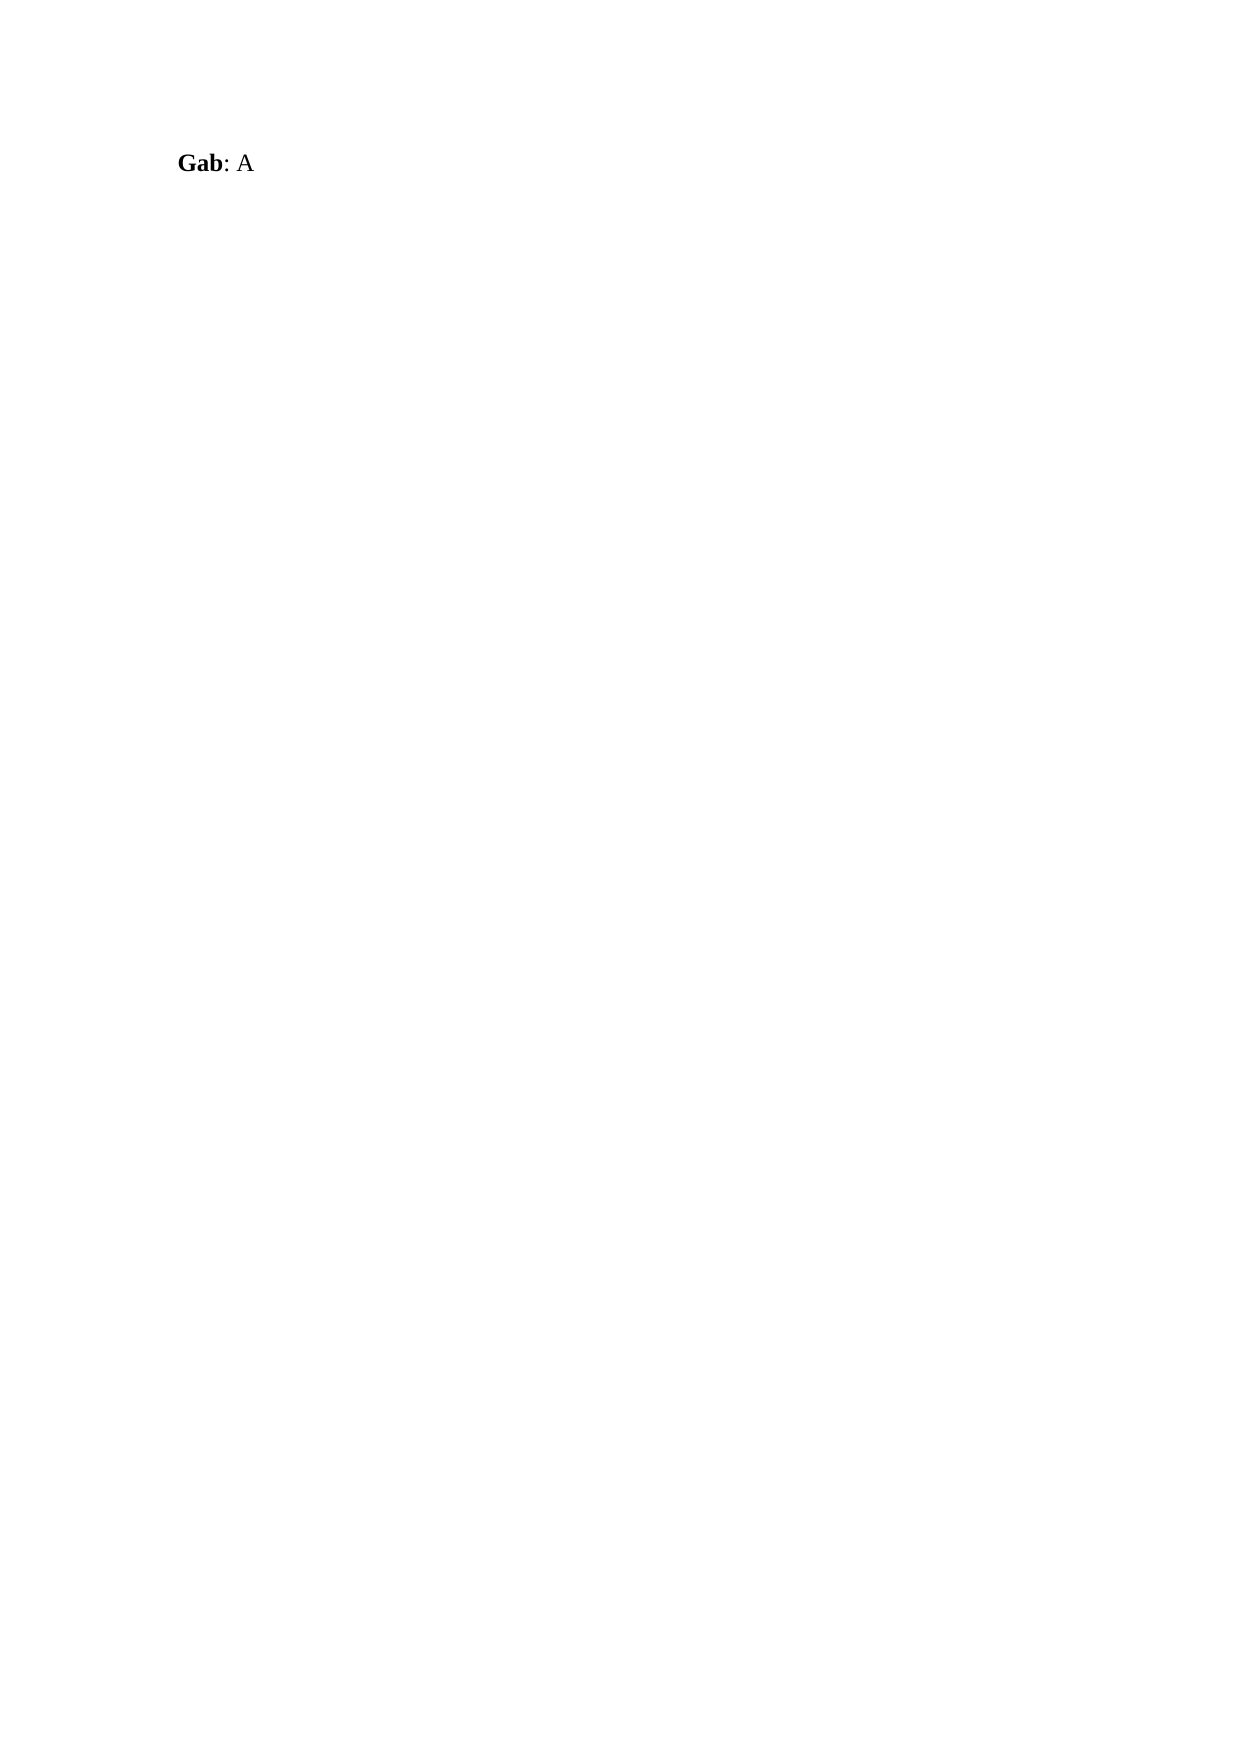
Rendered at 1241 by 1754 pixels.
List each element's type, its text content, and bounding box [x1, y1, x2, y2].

text Gab: A [177, 148, 1063, 176]
